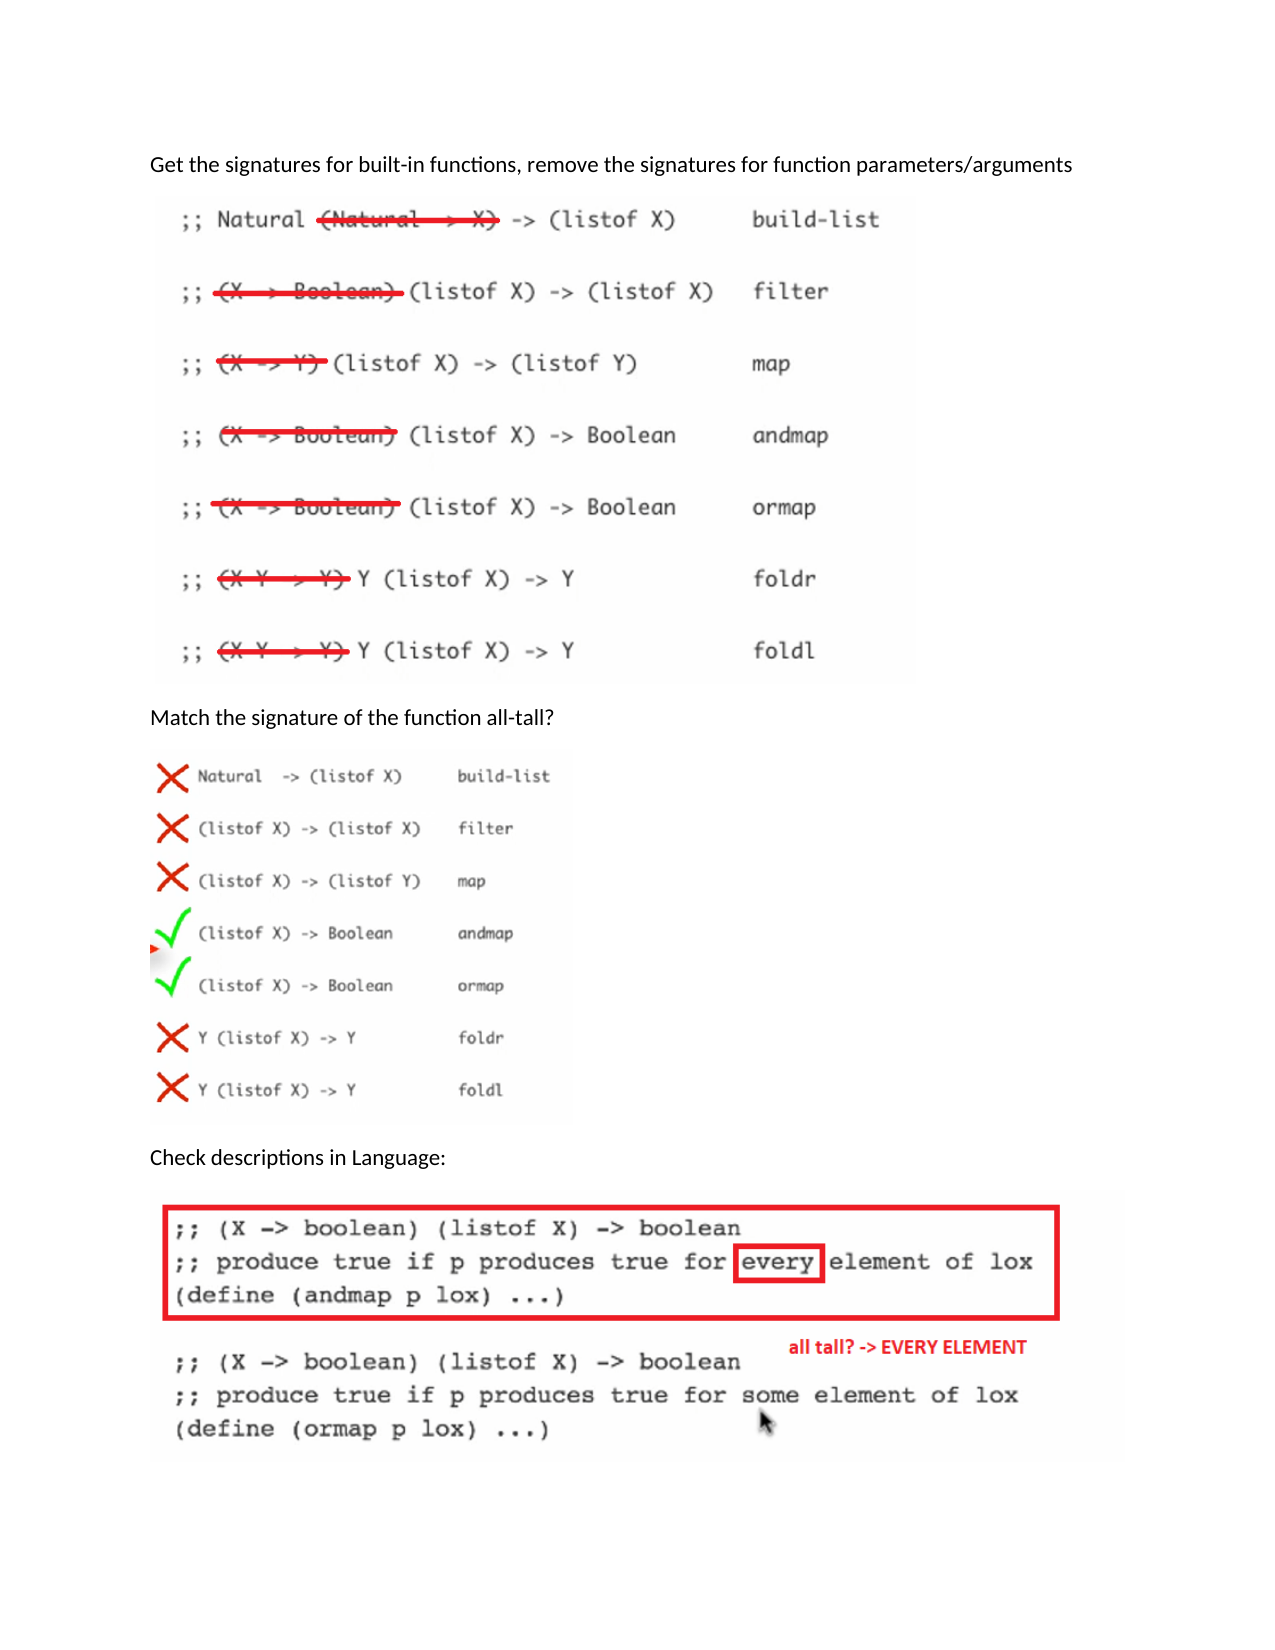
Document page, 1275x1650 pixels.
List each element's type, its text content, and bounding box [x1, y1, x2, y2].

picture [150, 749, 573, 1125]
picture [150, 1190, 1125, 1462]
picture [155, 196, 917, 684]
text Check descriptions in Language: [150, 1143, 1125, 1171]
text Get the signatures for built-in functions, remove the signatures for function parameters/arguments [150, 150, 1125, 178]
text Match the signature of the function all-tall? [150, 703, 1125, 731]
